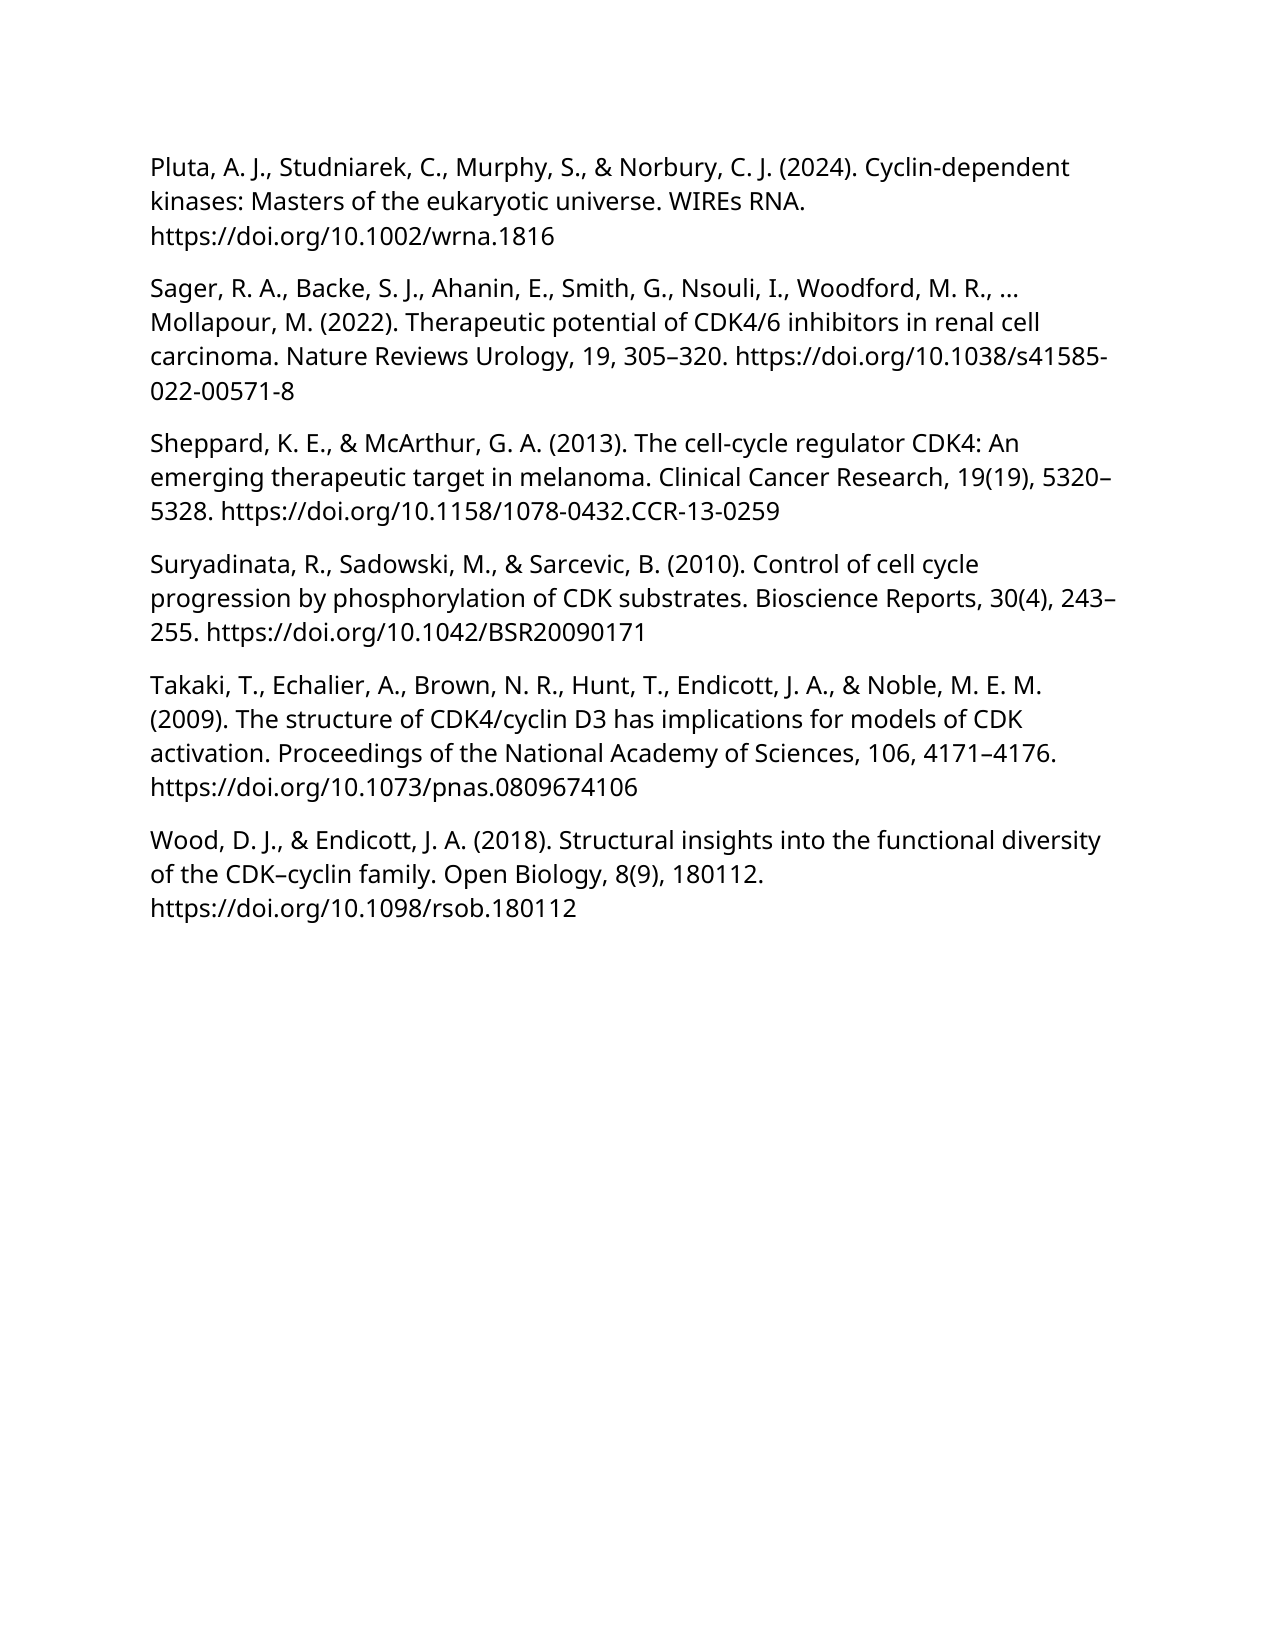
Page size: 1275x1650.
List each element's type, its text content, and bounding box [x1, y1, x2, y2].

text Suryadinata, R., Sadowski, M., & Sarcevic, B. (2010). Control of cell cycle progression by phosphorylation of CDK substrates. Bioscience Reports, 30(4), 243–255. https://doi.org/10.1042/BSR20090171 [150, 547, 1125, 649]
text Takaki, T., Echalier, A., Brown, N. R., Hunt, T., Endicott, J. A., & Noble, M. E. M. (2009). The structure of CDK4/cyclin D3 has implications for models of CDK activation. Proceedings of the National Academy of Sciences, 106, 4171–4176. https://doi.org/10.1073/pnas.0809674106 [150, 668, 1125, 804]
text Sheppard, K. E., & McArthur, G. A. (2013). The cell-cycle regulator CDK4: An emerging therapeutic target in melanoma. Clinical Cancer Research, 19(19), 5320–5328. https://doi.org/10.1158/1078-0432.CCR-13-0259 [150, 426, 1125, 528]
text Sager, R. A., Backe, S. J., Ahanin, E., Smith, G., Nsouli, I., Woodford, M. R., … Mollapour, M. (2022). Therapeutic potential of CDK4/6 inhibitors in renal cell carcinoma. Nature Reviews Urology, 19, 305–320. https://doi.org/10.1038/s41585-022-00571-8 [150, 271, 1125, 407]
text Wood, D. J., & Endicott, J. A. (2018). Structural insights into the functional diversity of the CDK–cyclin family. Open Biology, 8(9), 180112. https://doi.org/10.1098/rsob.180112 [150, 823, 1125, 925]
text Pluta, A. J., Studniarek, C., Murphy, S., & Norbury, C. J. (2024). Cyclin-dependent kinases: Masters of the eukaryotic universe. WIREs RNA. https://doi.org/10.1002/wrna.1816 [150, 150, 1125, 252]
